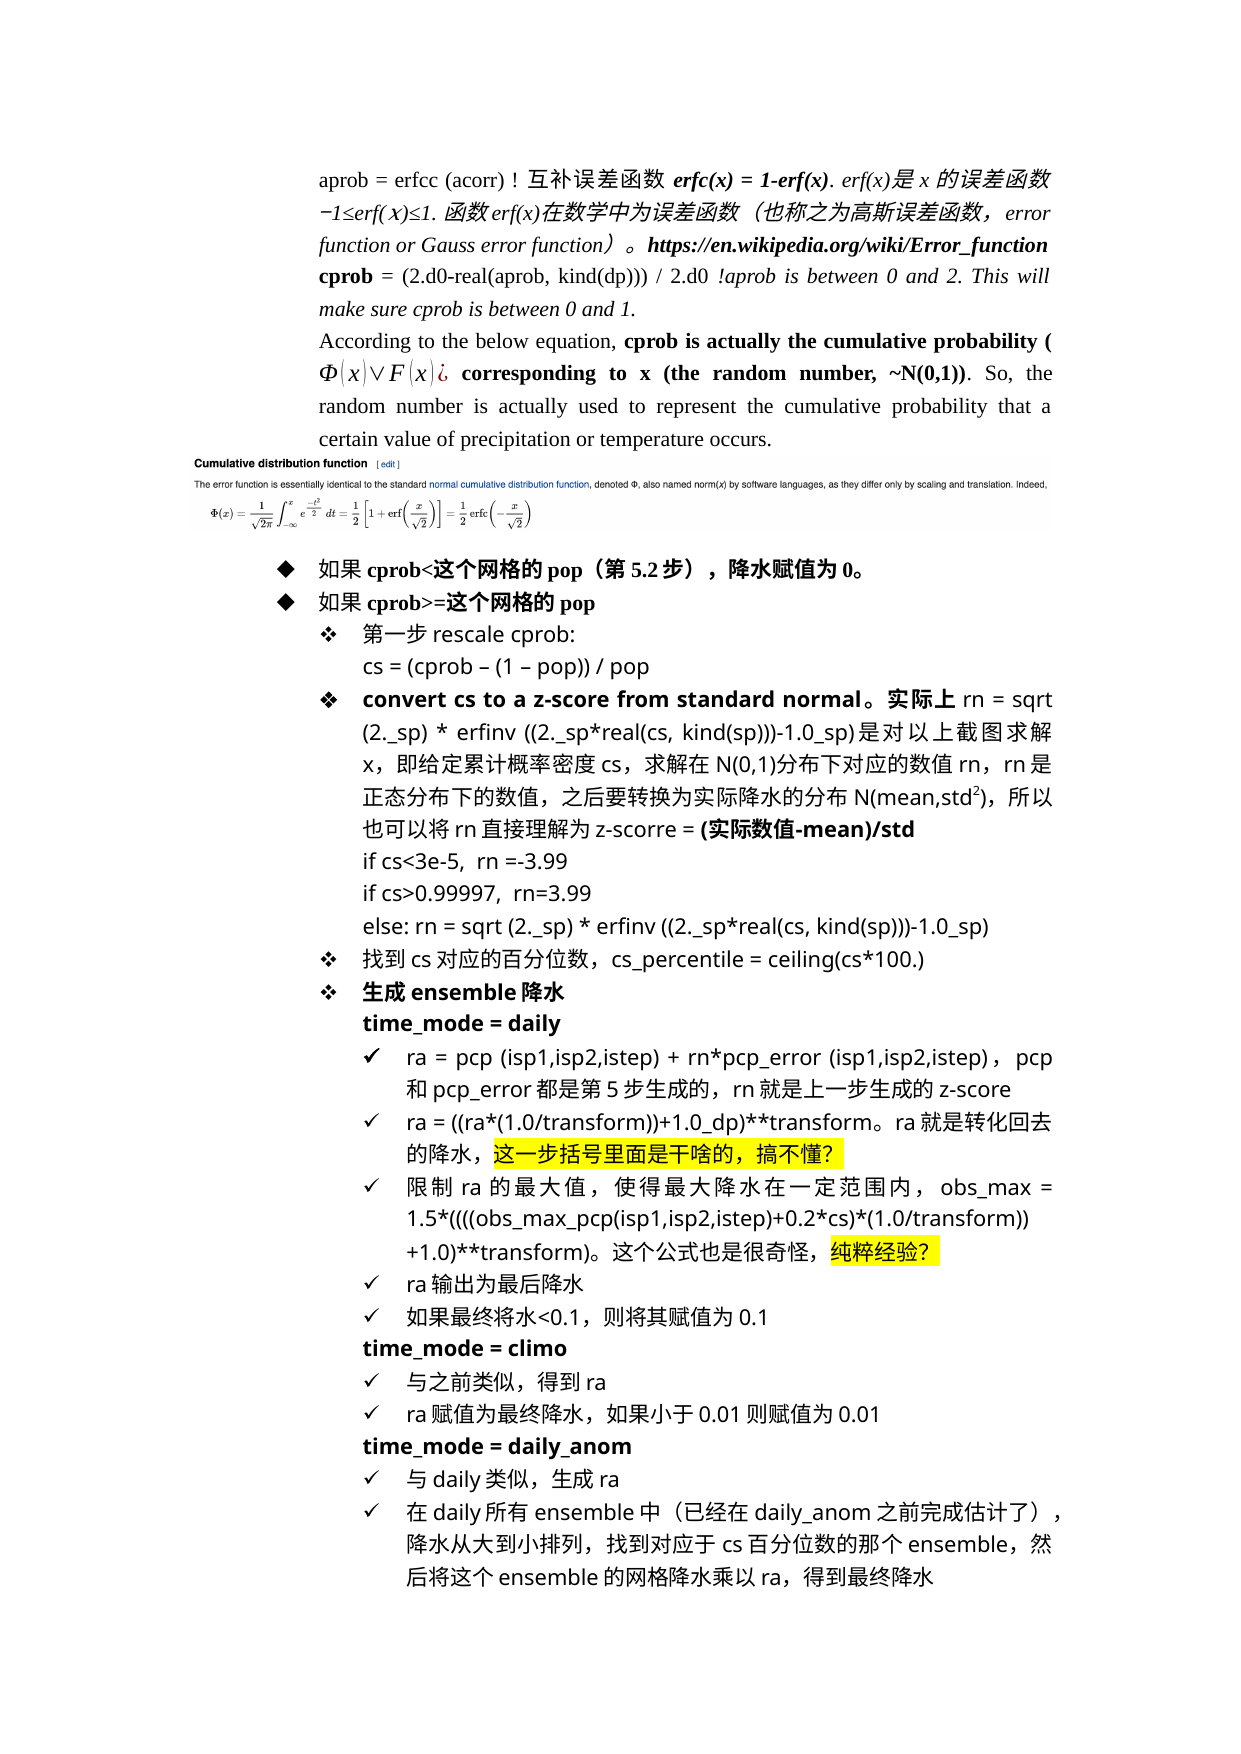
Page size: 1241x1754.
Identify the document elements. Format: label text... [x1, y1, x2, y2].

list 与daily类似，生成ra [362, 1462, 1053, 1494]
list 如果cprob<这个网格的pop（第5.2步），降水赋值为0。 [275, 552, 1053, 584]
list ra赋值为最终降水，如果小于0.01则赋值为0.01 [362, 1397, 1053, 1429]
list 第一步rescale cprob: [319, 617, 1053, 649]
list 在daily所有ensemble中（已经在daily_anom之前完成估计了），降水从大到小排列，找到对应于cs百分位数的那个ensemble，然后将这个ensemble的网格降水乘以ra，得到最终降水 [362, 1494, 1053, 1592]
list else: rn = sqrt (2._sp) * erfinv ((2._sp*real(cs, kind(sp)))-1.0_sp) [362, 909, 1053, 942]
text time_mode = daily [319, 1007, 1053, 1039]
text According to the below equation, cprob is actually the cumulative probability ( corresponding to x (the random number, ~N(0,1)). So, the random number is actually used to represent the cumulative probability that a certain value of precipitation or temperature occurs. [319, 324, 1053, 454]
list time_mode = climo [362, 1332, 1053, 1364]
list 限制ra的最大值，使得最大降水在一定范围内，obs_max = 1.5*((((obs_max_pcp(isp1,isp2,istep)+0.2*cs)*(1.0/transform))+1.0)**transform)。这个公式也是很奇怪，纯粹经验？ [362, 1169, 1053, 1267]
list 生成ensemble降水 [319, 974, 1053, 1007]
list 找到cs对应的百分位数，cs_percentile = ceiling(cs*100.) [319, 942, 1053, 974]
list time_mode = daily_anom [362, 1429, 1053, 1462]
list ra = ((ra*(1.0/transform))+1.0_dp)**transform。ra就是转化回去的降水，这一步括号里面是干啥的，搞不懂？ [362, 1104, 1053, 1169]
list cprob = (2.d0-real(aprob, kind(dp))) / 2.d0 !aprob is between 0 and 2. This will make sure cprob is between 0 and 1. [319, 259, 1053, 324]
list ra输出为最后降水 [362, 1267, 1053, 1299]
list if cs>0.99997, rn=3.99 [362, 877, 1053, 909]
list if cs<3e-5, rn =-3.99 [362, 844, 1053, 877]
picture [187, 454, 1053, 533]
list 如果cprob>=这个网格的pop [275, 584, 1053, 617]
list cs = (cprob – (1 – pop)) / pop [362, 649, 1053, 682]
list convert cs to a z-score from standard normal。实际上rn = sqrt (2._sp) * erfinv ((2._sp*real(cs, kind(sp)))-1.0_sp)是对以上截图求解x，即给定累计概率密度cs，求解在N(0,1)分布下对应的数值rn，rn是正态分布下的数值，之后要转换为实际降水的分布N(mean,std2)，所以也可以将rn直接理解为z-scorre = (实际数值-mean)/std [319, 682, 1053, 844]
list ra = pcp (isp1,isp2,istep) + rn*pcp_error (isp1,isp2,istep)，pcp和pcp_error都是第5步生成的，rn就是上一步生成的z-score [362, 1039, 1053, 1104]
list 与之前类似，得到ra [362, 1364, 1053, 1397]
list 如果最终将水<0.1，则将其赋值为0.1 [362, 1299, 1053, 1332]
